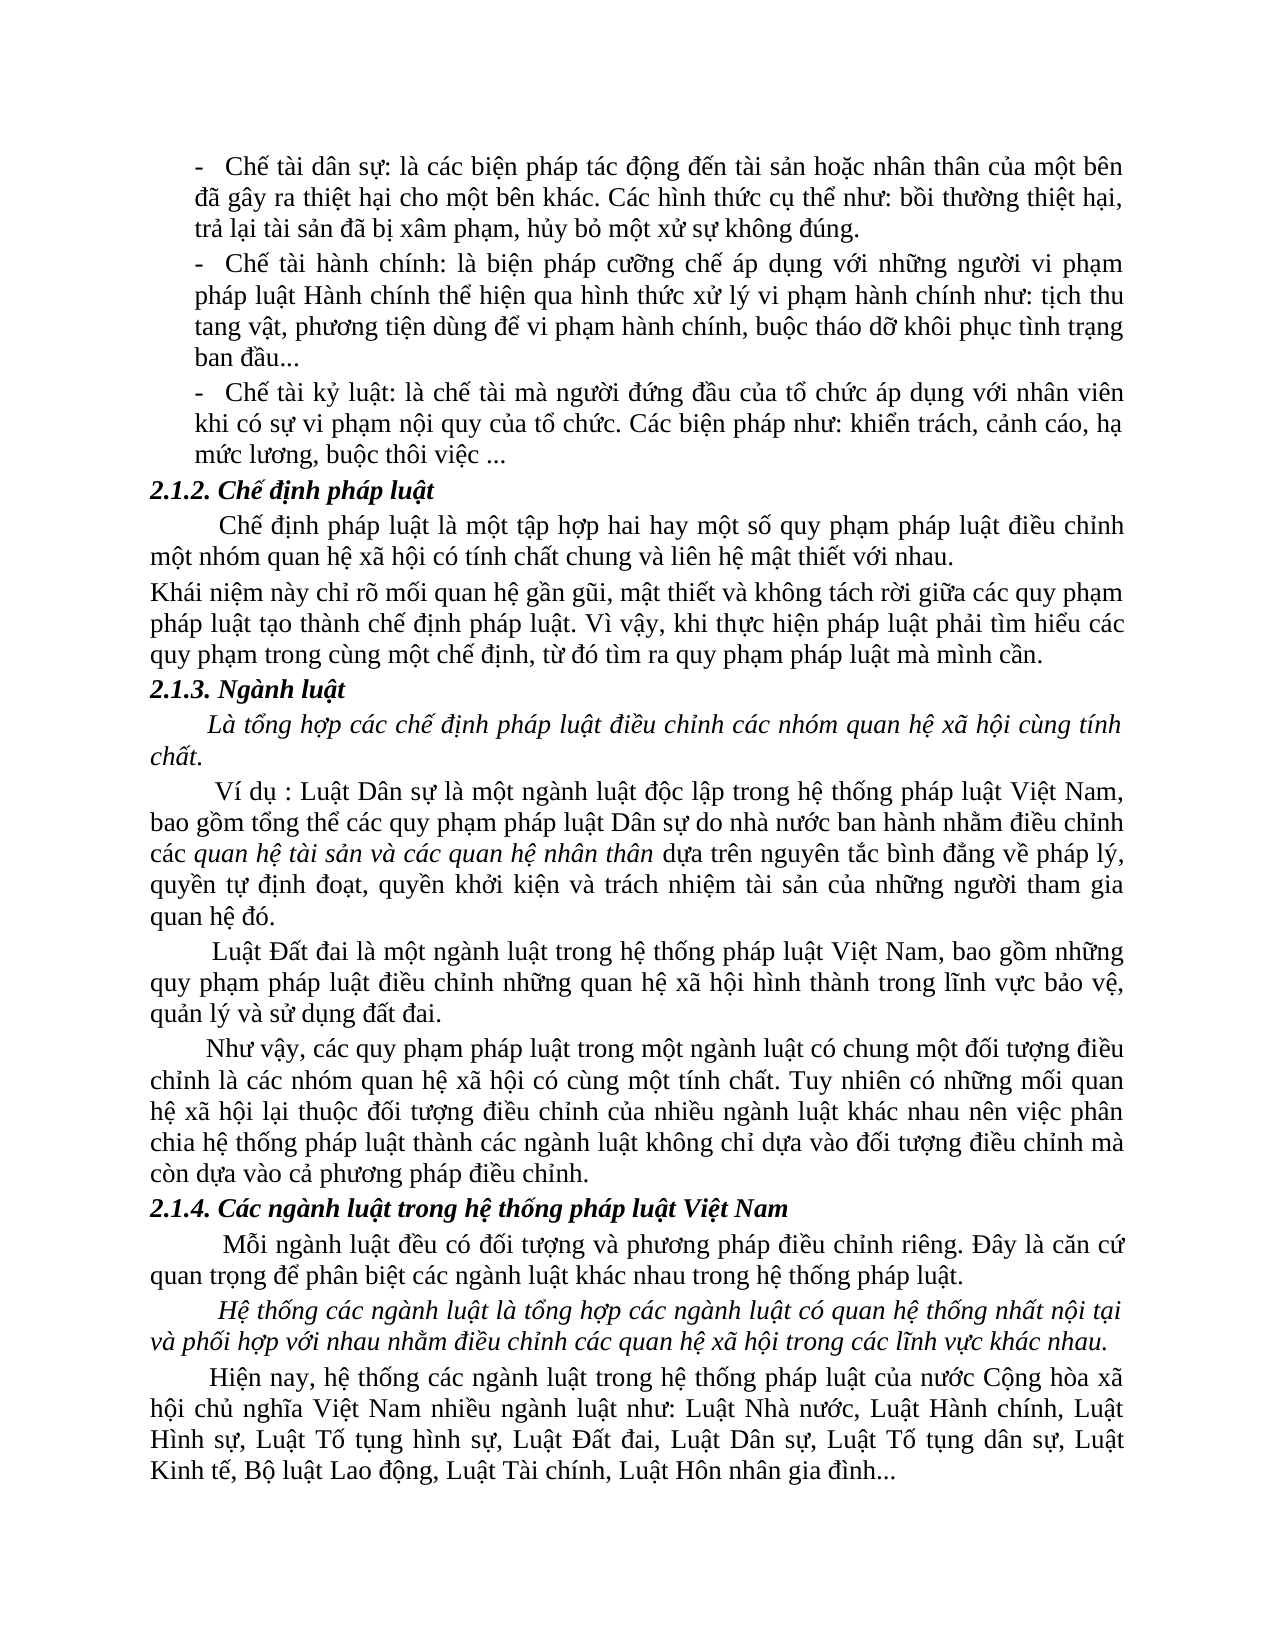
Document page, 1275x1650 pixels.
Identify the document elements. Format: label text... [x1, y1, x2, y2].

text Là tổng hợp các chế định pháp luật điều chỉnh các nhóm quan hệ xã hội cùng tính chất. [150, 709, 1125, 771]
text Như vậy, các quy phạm pháp luật trong một ngành luật có chung một đối tượng điều chỉnh là các nhóm quan hệ xã hội có cùng một tính chất. Tuy nhiên có những mối quan hệ xã hội lại thuộc đối tượng điều chỉnh của nhiều ngành luật khác nhau nên việc phân chia hệ thống pháp luật thành các ngành luật không chỉ dựa vào đối tượng điều chỉnh mà còn dựa vào cả phương pháp điều chỉnh. [150, 1033, 1125, 1188]
text 2.1.3. Ngành luật [150, 673, 1125, 704]
text 2.1.2. Chế định pháp luật [150, 474, 1125, 505]
text Khái niệm này chỉ rõ mối quan hệ gần gũi, mật thiết và không tách rời giữa các quy phạm pháp luật tạo thành chế định pháp luật. Vì vậy, khi thực hiện pháp luật phải tìm hiểu các quy phạm trong cùng một chế định, từ đó tìm ra quy phạm pháp luật mà mình cần. [150, 576, 1125, 669]
text Hệ thống các ngành luật là tổng hợp các ngành luật có quan hệ thống nhất nội tại và phối hợp với nhau nhằm điều chỉnh các quan hệ xã hội trong các lĩnh vực khác nhau. [150, 1294, 1125, 1357]
list Chế tài kỷ luật: là chế tài mà người đứng đầu của tổ chức áp dụng với nhân viên khi có sự vi phạm nội quy của tổ chức. Các biện pháp như: khiển trách, cảnh cáo, hạ mức lương, buộc thôi việc ... [194, 376, 1125, 470]
list Chế tài hành chính: là biện pháp cưỡng chế áp dụng với những người vi phạm pháp luật Hành chính thể hiện qua hình thức xử lý vi phạm hành chính như: tịch thu tang vật, phương tiện dùng để vi phạm hành chính, buộc tháo dỡ khôi phục tình trạng ban đầu... [194, 248, 1125, 372]
text 2.1.4. Các ngành luật trong hệ thống pháp luật Việt Nam [150, 1192, 1125, 1224]
text Mỗi ngành luật đều có đối tượng và phương pháp điều chỉnh riêng. Đây là căn cứ quan trọng để phân biệt các ngành luật khác nhau trong hệ thống pháp luật. [150, 1228, 1125, 1290]
list Chế tài dân sự: là các biện pháp tác động đến tài sản hoặc nhân thân của một bên đã gây ra thiệt hại cho một bên khác. Các hình thức cụ thể như: bồi thường thiệt hại, trả lại tài sản đã bị xâm phạm, hủy bỏ một xử sự không đúng. [194, 150, 1125, 243]
text Ví dụ : Luật Dân sự là một ngành luật độc lập trong hệ thống pháp luật Việt Nam, bao gồm tổng thể các quy phạm pháp luật Dân sự do nhà nước ban hành nhằm điều chỉnh các quan hệ tài sản và các quan hệ nhân thân dựa trên nguyên tắc bình đẳng về pháp lý, quyền tự định đoạt, quyền khởi kiện và trách nhiệm tài sản của những người tham gia quan hệ đó. [150, 775, 1125, 931]
text Hiện nay, hệ thống các ngành luật trong hệ thống pháp luật của nước Cộng hòa xã hội chủ nghĩa Việt Nam nhiều ngành luật như: Luật Nhà nước, Luật Hành chính, Luật Hình sự, Luật Tố tụng hình sự, Luật Đất đai, Luật Dân sự, Luật Tố tụng dân sự, Luật Kinh tế, Bộ luật Lao động, Luật Tài chính, Luật Hôn nhân gia đình... [150, 1361, 1125, 1485]
text Luật Đất đai là một ngành luật trong hệ thống pháp luật Việt Nam, bao gồm những quy phạm pháp luật điều chỉnh những quan hệ xã hội hình thành trong lĩnh vực bảo vệ, quản lý và sử dụng đất đai. [150, 935, 1125, 1028]
text Chế định pháp luật là một tập hợp hai hay một số quy phạm pháp luật điều chỉnh một nhóm quan hệ xã hội có tính chất chung và liên hệ mật thiết với nhau. [150, 509, 1125, 572]
